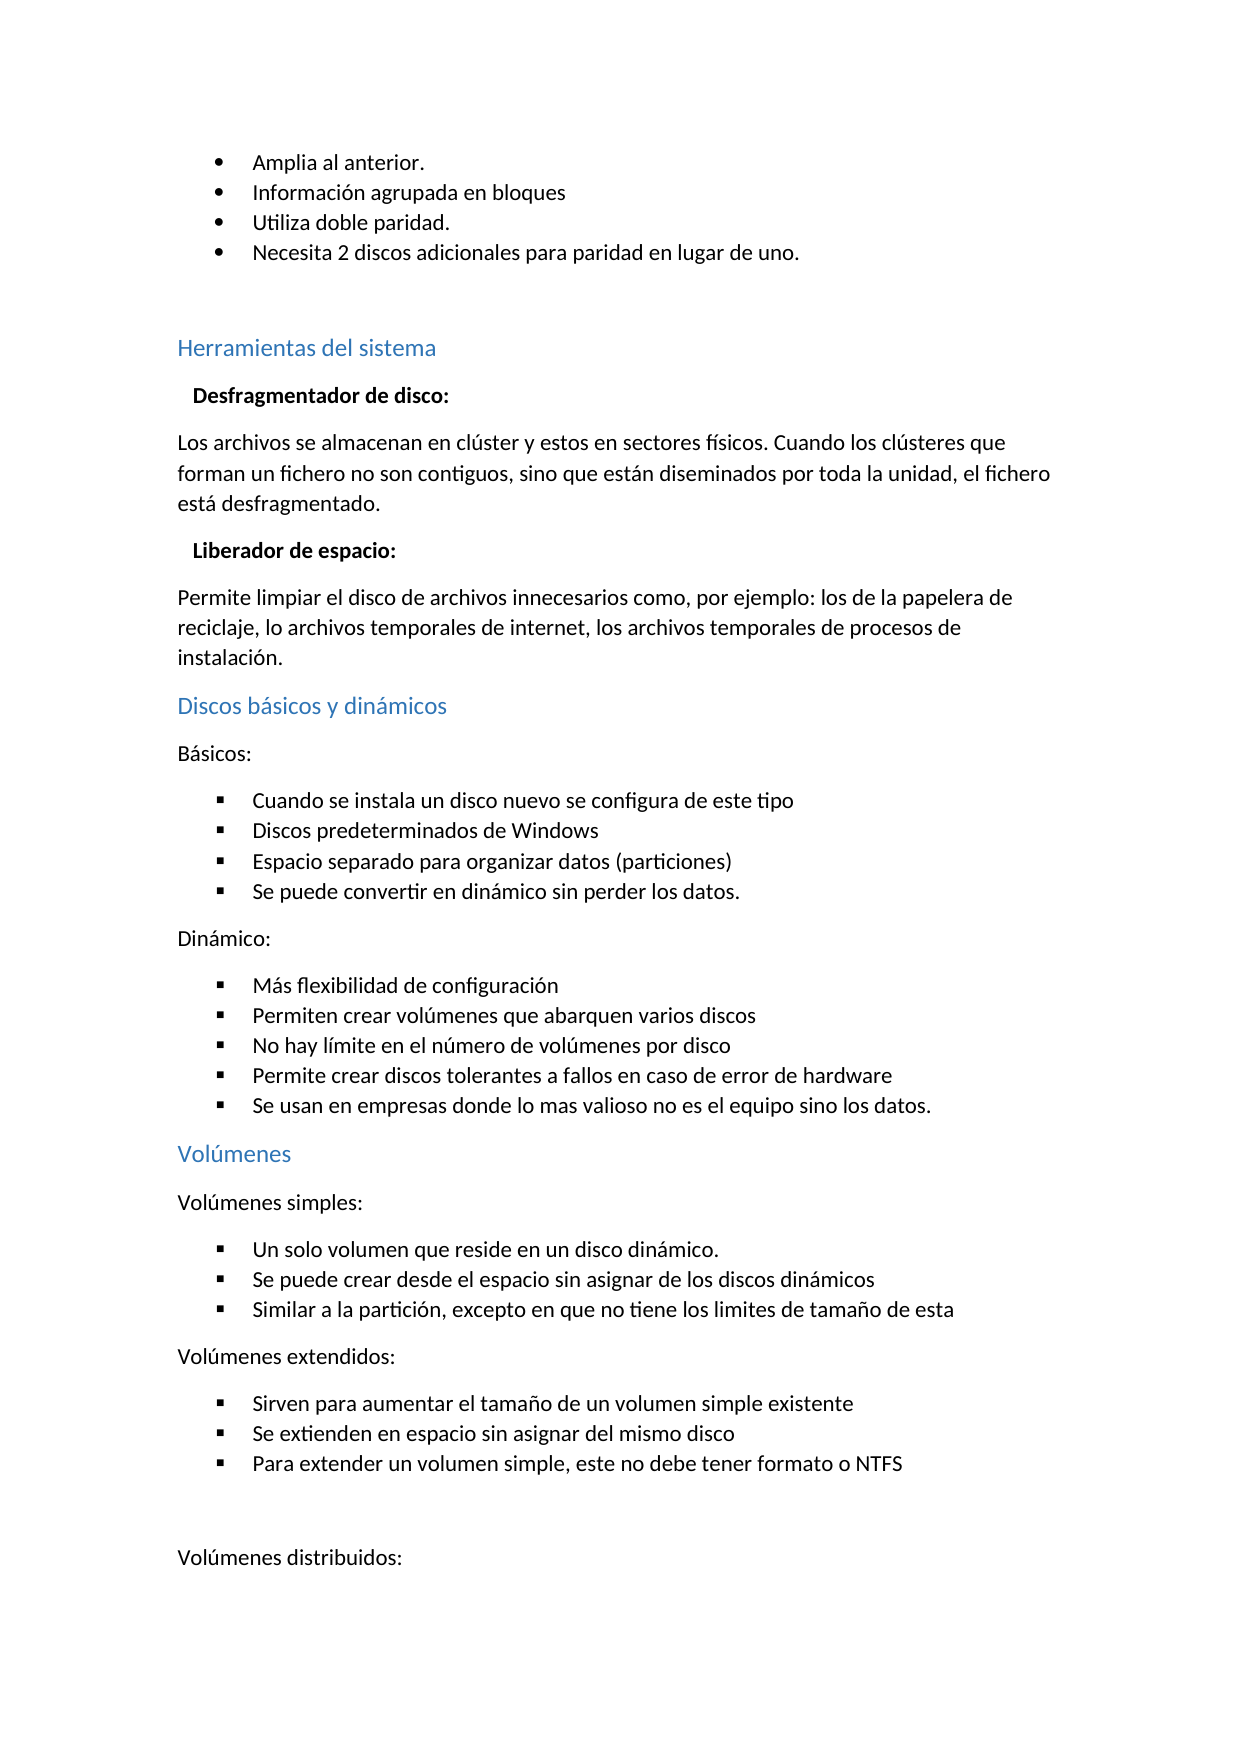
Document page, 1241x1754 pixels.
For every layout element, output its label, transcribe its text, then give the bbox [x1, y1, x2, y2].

list Permite crear discos tolerantes a fallos en caso de error de hardware [215, 1061, 1063, 1089]
list Más flexibilidad de configuración [215, 971, 1063, 999]
list Se puede convertir en dinámico sin perder los datos. [215, 877, 1063, 905]
text Volúmenes simples: [177, 1188, 1063, 1216]
list Necesita 2 discos adicionales para paridad en lugar de uno. [215, 238, 1063, 266]
list Se usan en empresas donde lo mas valioso no es el equipo sino los datos. [215, 1092, 1063, 1119]
text Dinámico: [177, 924, 1063, 952]
list Permiten crear volúmenes que abarquen varios discos [215, 1001, 1063, 1029]
list Utiliza doble paridad. [215, 208, 1063, 236]
list Amplia al anterior. [215, 148, 1063, 176]
list Información agrupada en bloques [215, 178, 1063, 206]
text Volúmenes distribuidos: [177, 1543, 1063, 1571]
text Volúmenes [177, 1138, 1063, 1169]
list Se puede crear desde el espacio sin asignar de los discos dinámicos [215, 1265, 1063, 1293]
text Liberador de espacio: [177, 536, 1063, 564]
text Básicos: [177, 739, 1063, 767]
text Permite limpiar el disco de archivos innecesarios como, por ejemplo: los de la papelera de reciclaje, lo archivos temporales de internet, los archivos temporales de procesos de instalación. [177, 583, 1063, 671]
list No hay límite en el número de volúmenes por disco [215, 1031, 1063, 1059]
text Los archivos se almacenan en clúster y estos en sectores físicos. Cuando los clústeres que forman un fichero no son contiguos, sino que están diseminados por toda la unidad, el fichero está desfragmentado. [177, 428, 1063, 517]
text Herramientas del sistema [177, 332, 1063, 362]
text Discos básicos y dinámicos [177, 690, 1063, 720]
list Para extender un volumen simple, este no debe tener formato o NTFS [215, 1449, 1063, 1477]
list Sirven para aumentar el tamaño de un volumen simple existente [215, 1389, 1063, 1417]
text Desfragmentador de disco: [177, 382, 1063, 409]
list Cuando se instala un disco nuevo se configura de este tipo [215, 786, 1063, 814]
list Se extienden en espacio sin asignar del mismo disco [215, 1419, 1063, 1447]
list Un solo volumen que reside en un disco dinámico. [215, 1235, 1063, 1263]
list Similar a la partición, excepto en que no tiene los limites de tamaño de esta [215, 1295, 1063, 1323]
text Volúmenes extendidos: [177, 1342, 1063, 1370]
list Espacio separado para organizar datos (particiones) [215, 847, 1063, 875]
list Discos predeterminados de Windows [215, 817, 1063, 844]
